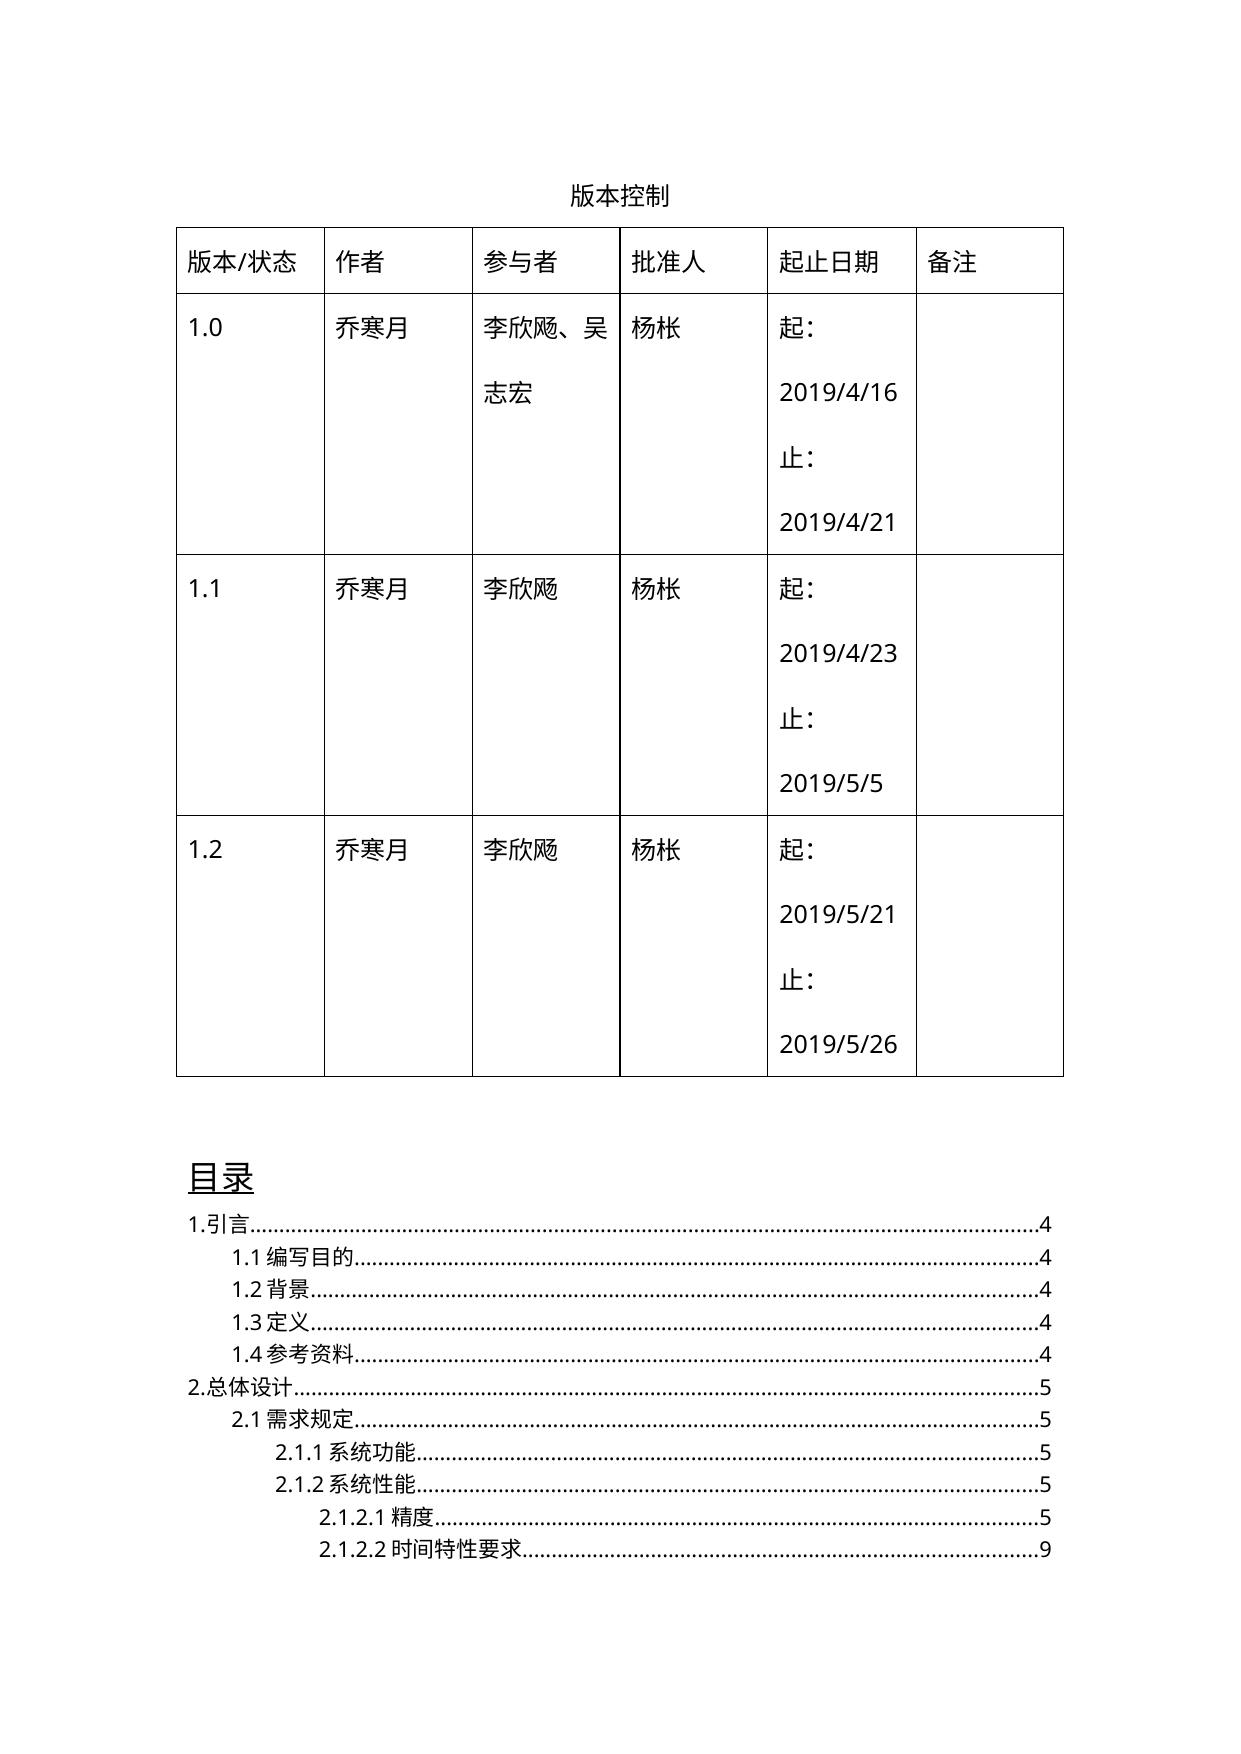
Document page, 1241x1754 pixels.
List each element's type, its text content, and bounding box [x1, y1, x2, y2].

table_cell 起： 2019/4/23 止： 2019/5/5 [768, 555, 916, 815]
table_cell 1.2 [177, 816, 324, 1076]
text 版本控制 [187, 162, 1053, 227]
table_header 参与者 [473, 228, 619, 293]
table_cell 1.0 [177, 294, 324, 554]
table_cell [917, 555, 1063, 815]
table_header 批准人 [621, 228, 767, 293]
text 2.1需求规定 5 [231, 1402, 1053, 1435]
text 2.总体设计 5 [187, 1370, 1053, 1402]
text 1.1编写目的 4 [231, 1240, 1053, 1272]
table_cell 李欣飏、吴志宏 [473, 294, 619, 554]
table_cell 1.1 [177, 555, 324, 815]
table_cell 乔寒月 [325, 294, 472, 554]
table_cell 乔寒月 [325, 816, 472, 1076]
table_cell 杨枨 [621, 294, 767, 554]
text 1.2背景 4 [231, 1272, 1053, 1305]
text 2.1.1系统功能 5 [275, 1435, 1053, 1467]
text 2.1.2系统性能 5 [275, 1467, 1053, 1500]
text 2.1.2.1精度 5 [319, 1500, 1053, 1532]
table_cell 乔寒月 [325, 555, 472, 815]
table_header 备注 [917, 228, 1063, 293]
table_header 版本/状态 [177, 228, 324, 293]
table_cell 李欣飏 [473, 555, 619, 815]
table_cell [917, 294, 1063, 554]
text 2.1.2.2时间特性要求 9 [319, 1532, 1053, 1565]
text 1.3定义 4 [231, 1305, 1053, 1337]
table_cell [917, 816, 1063, 1076]
table_cell 杨枨 [621, 555, 767, 815]
text 1.引言 4 [187, 1207, 1053, 1240]
table_cell 李欣飏 [473, 816, 619, 1076]
table_header 起止日期 [768, 228, 916, 293]
text 1.4参考资料 4 [231, 1337, 1053, 1370]
table_cell 起： 2019/5/21 止： 2019/5/26 [768, 816, 916, 1076]
table_header 作者 [325, 228, 472, 293]
table_cell 起： 2019/4/16 止： 2019/4/21 [768, 294, 916, 554]
text 目录 [187, 1142, 1053, 1207]
table_cell 杨枨 [621, 816, 767, 1076]
